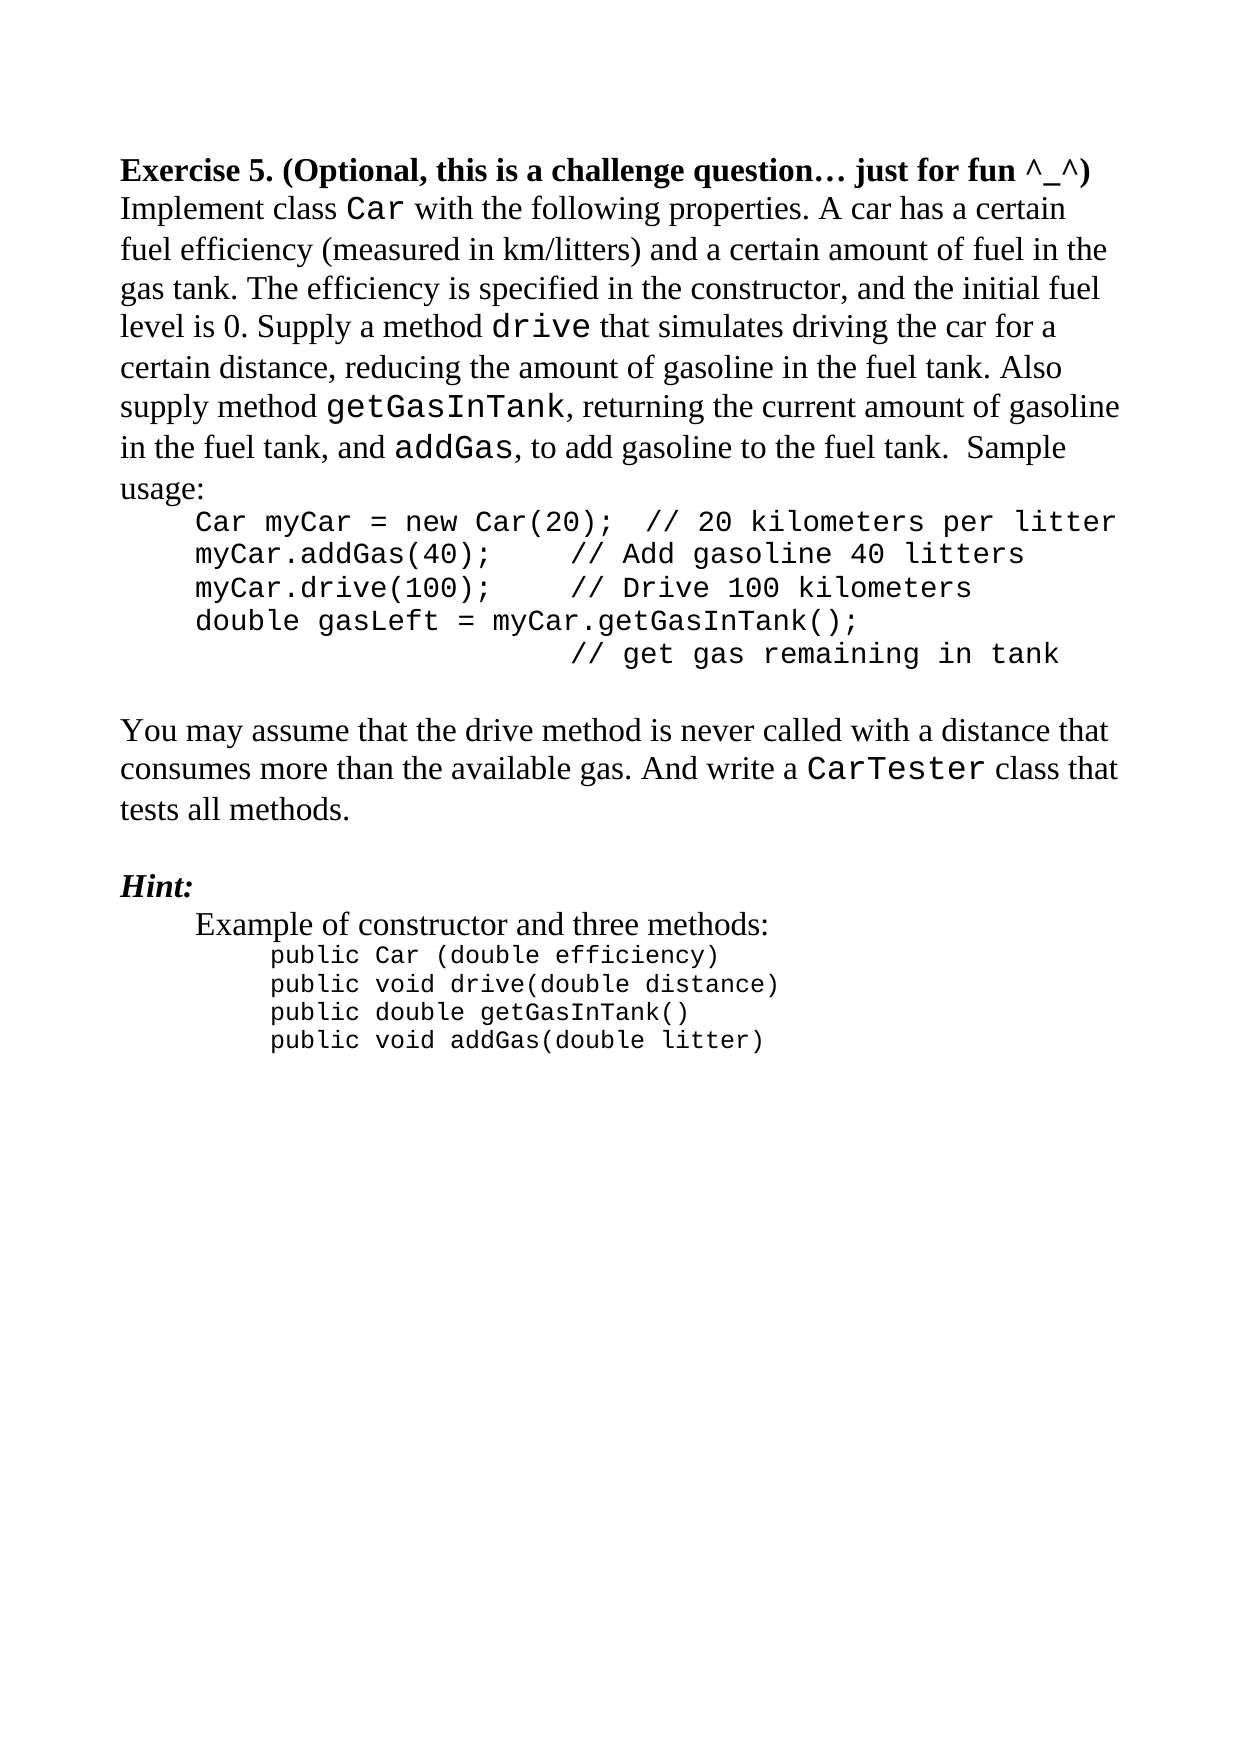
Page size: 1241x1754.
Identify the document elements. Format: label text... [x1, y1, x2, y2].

text Car myCar = new Car(20); // 20 kilometers per litter [120, 507, 1120, 540]
text Exercise 5. (Optional, this is a challenge question… just for fun ^_^) [120, 150, 1120, 188]
text Example of constructor and three methods: [120, 905, 1120, 943]
text myCar.drive(100); // Drive 100 kilometers [120, 573, 1120, 606]
text Implement class Car with the following properties. A car has a certain fuel efficiency (measured in km/litters) and a certain amount of fuel in the gas tank. The efficiency is specified in the constructor, and the initial fuel level is 0. Supply a method drive that simulates driving the car for a certain distance, reducing the amount of gasoline in the fuel tank. Also supply method getGasInTank, returning the current amount of gasoline in the fuel tank, and addGas, to add gasoline to the fuel tank. Sample usage: [120, 188, 1120, 507]
text public Car (double efficiency) [195, 943, 1120, 971]
text public void drive(double distance) [195, 971, 1120, 1000]
text public void addGas(double litter) [195, 1028, 1120, 1056]
text Hint: [120, 866, 1120, 905]
text You may assume that the drive method is never called with a distance that consumes more than the available gas. And write a CarTester class that tests all methods. [120, 710, 1120, 828]
text myCar.addGas(40); // Add gasoline 40 litters [120, 540, 1120, 573]
text // get gas remaining in tank [495, 639, 1120, 672]
text public double getGasInTank() [195, 1000, 1120, 1028]
text double gasLeft = myCar.getGasInTank(); [120, 606, 1120, 639]
